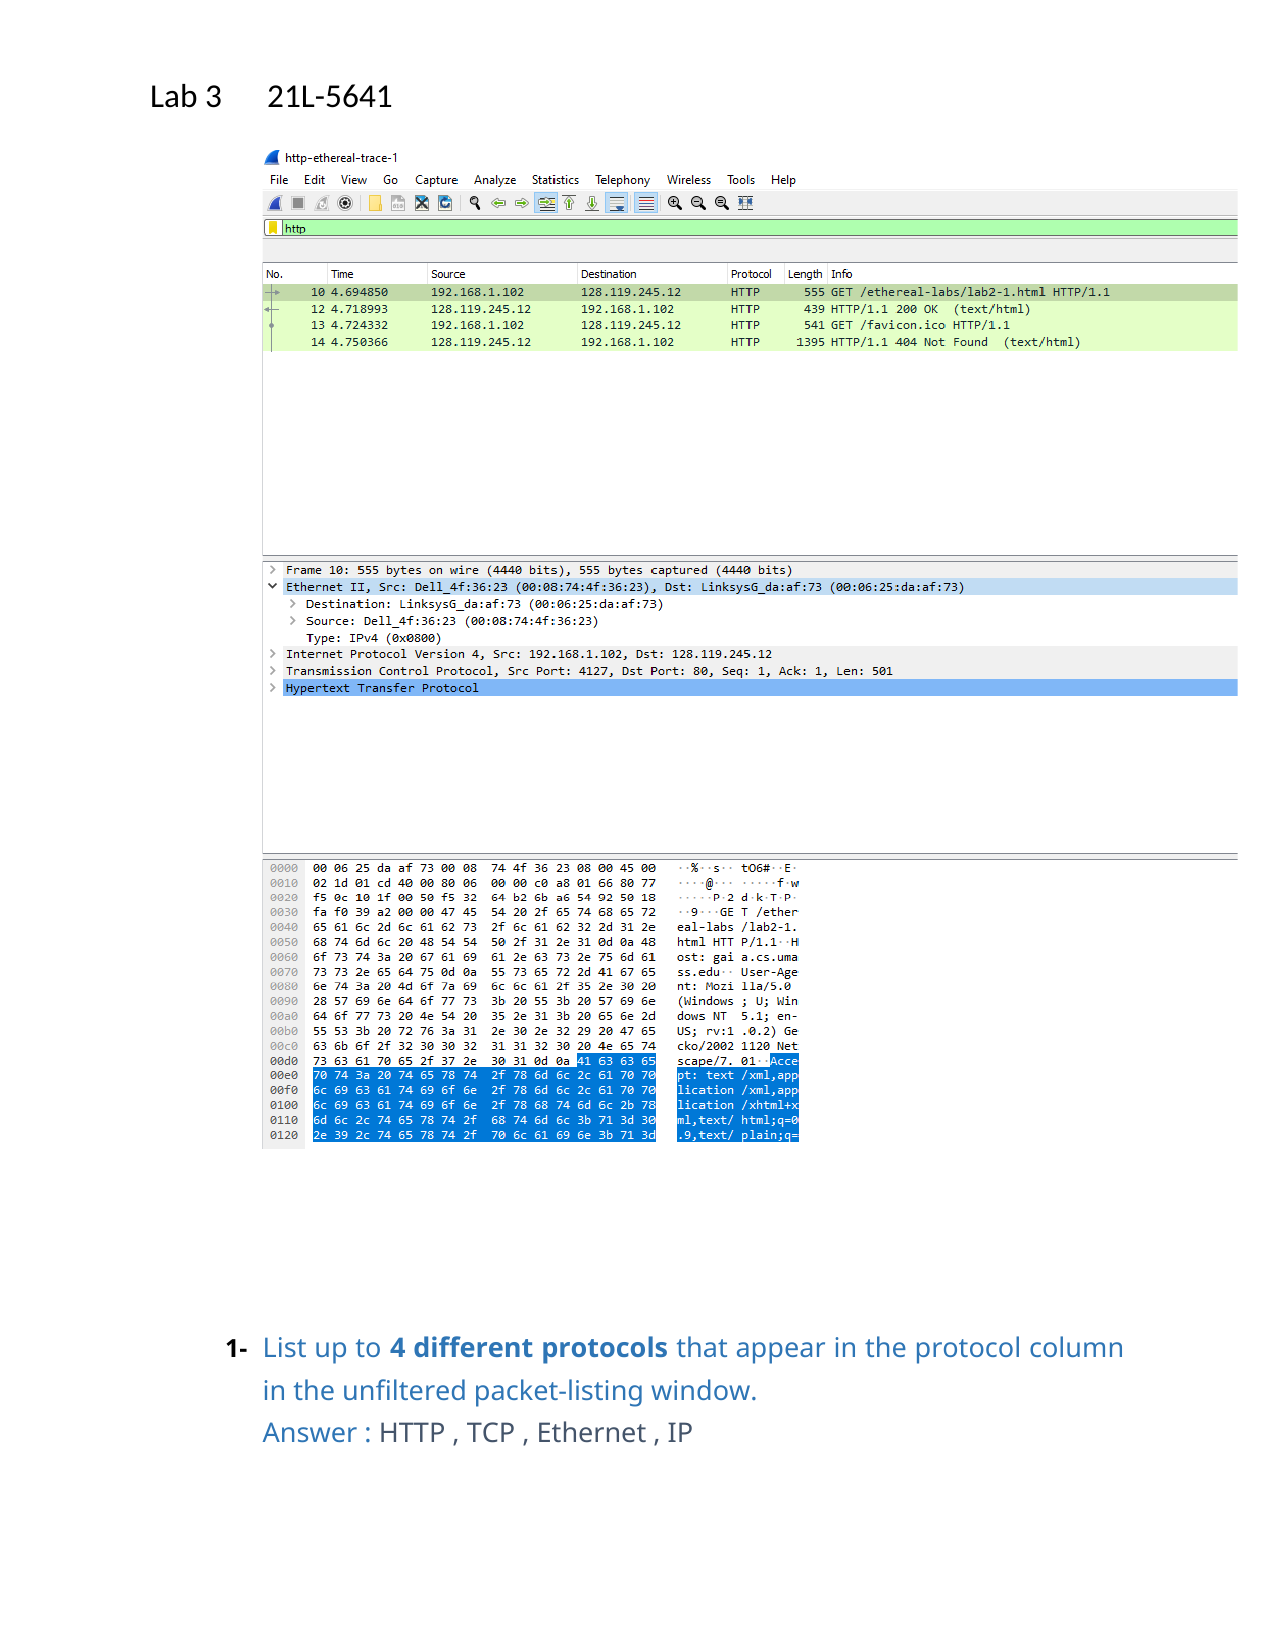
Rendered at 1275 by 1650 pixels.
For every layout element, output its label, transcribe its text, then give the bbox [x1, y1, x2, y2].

list List up to 4 different protocols that appear in the protocol column in the unfiltered packet-listing window. [225, 1328, 1125, 1408]
text Answer : HTTP , TCP , Ethernet , IP [262, 1413, 1125, 1450]
picture [262, 150, 1238, 1149]
